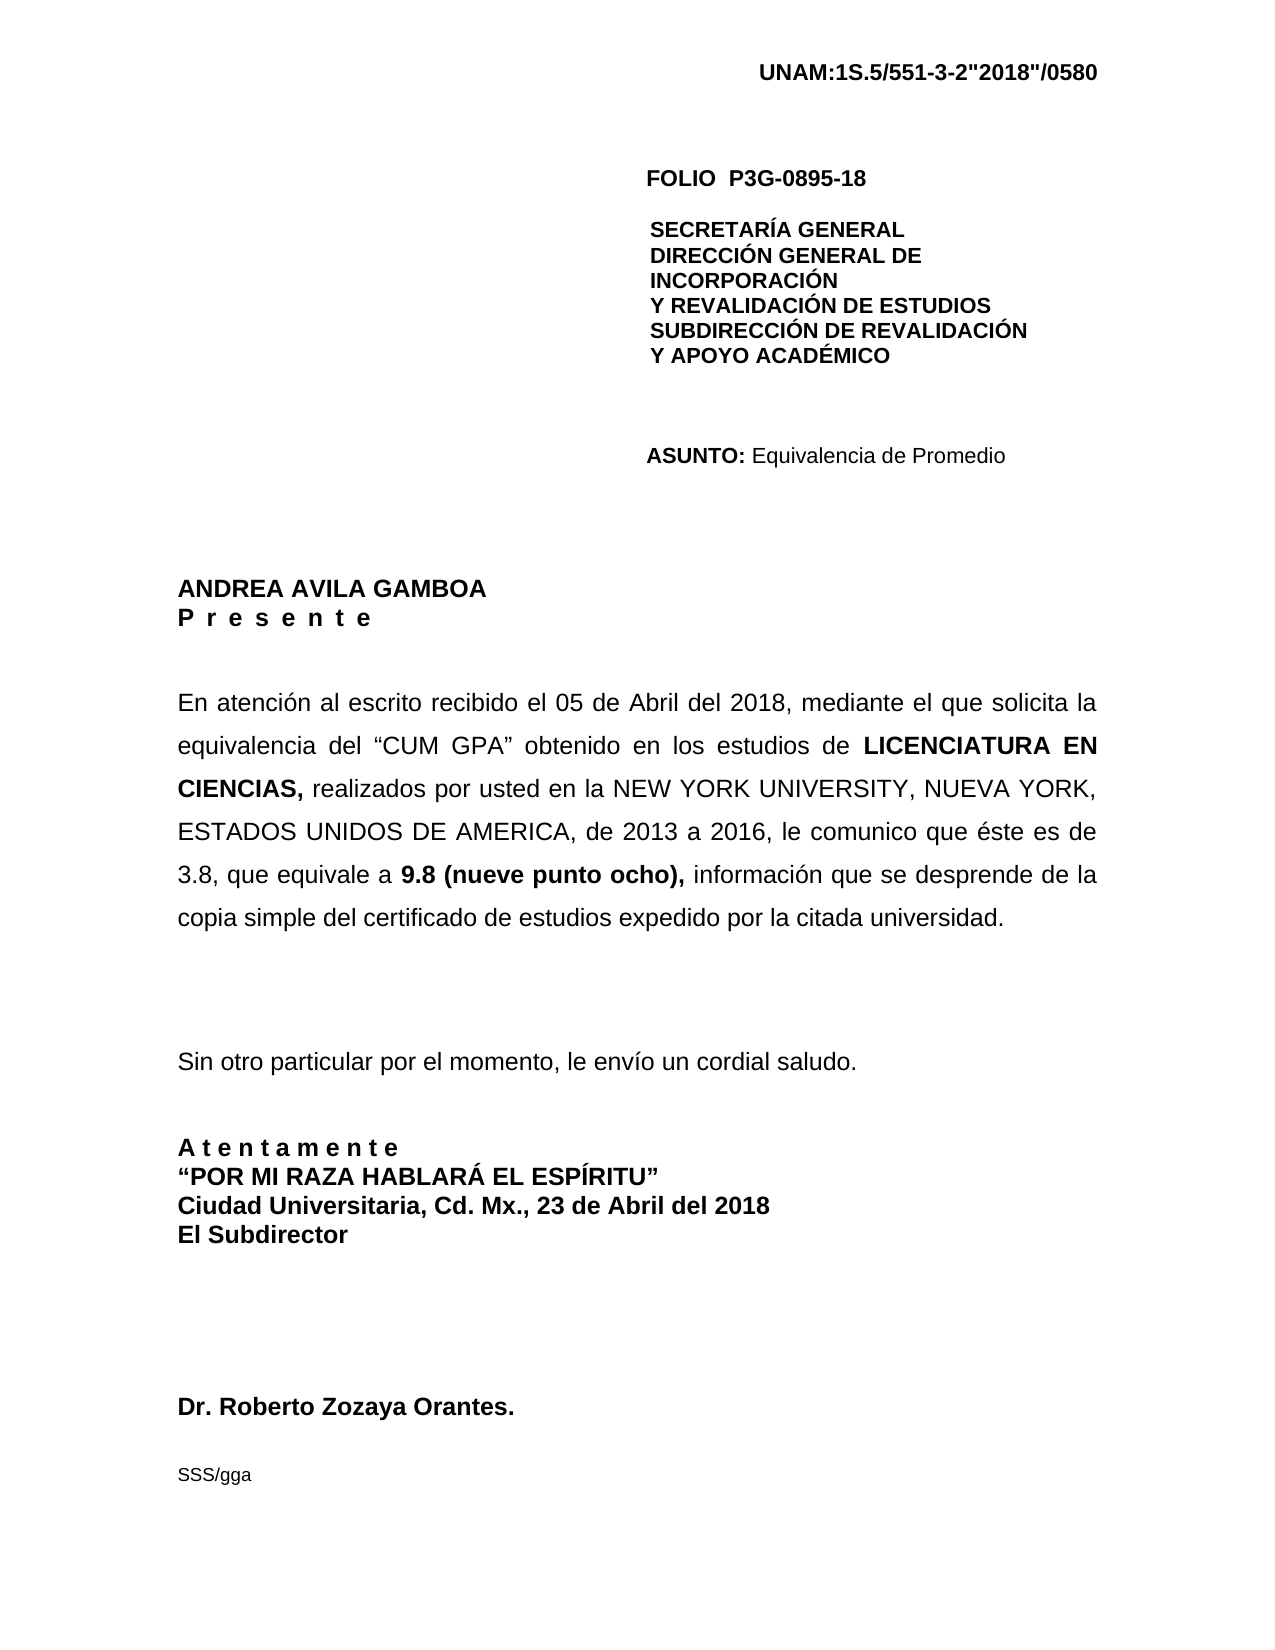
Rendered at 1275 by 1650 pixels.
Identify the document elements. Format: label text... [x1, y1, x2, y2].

text ANDREA AVILA GAMBOA [177, 574, 1098, 603]
text Ciudad Universitaria, Cd. Mx., 23 de Abril del 2018 [177, 1191, 1093, 1219]
text Dr. Roberto Zozaya Orantes. [177, 1392, 1098, 1421]
text DIRECCIÓN GENERAL DE INCORPORACIÓN [650, 242, 1098, 293]
text En atención al escrito recibido el 05 de Abril del 2018, mediante el que solicita la equivalencia del “CUM GPA” obtenido en los estudios de LICENCIATURA EN CIENCIAS, realizados por usted en la NEW YORK UNIVERSITY, NUEVA YORK, ESTADOS UNIDOS DE AMERICA, de 2013 a 2016, le comunico que éste es de 3.8, que equivale a 9.8 (nueve punto ocho), información que se desprende de la copia simple del certificado de estudios expedido por la citada universidad. [177, 688, 1098, 932]
text SECRETARÍA GENERAL [650, 217, 1098, 242]
subtitle El Subdirector [177, 1219, 1093, 1248]
text Presente [177, 603, 1098, 631]
text UNAM:1S.5/551-3-2"2018"/0580 [646, 59, 1098, 86]
text Y REVALIDACIÓN DE ESTUDIOS [650, 293, 1098, 318]
text “POR MI RAZA HABLARÁ EL ESPÍRITU” [177, 1162, 1093, 1191]
text Sin otro particular por el momento, le envío un cordial saludo. [177, 1047, 1092, 1076]
text ASUNTO: Equivalencia de Promedio [646, 443, 1098, 468]
text FOLIO P3G-0895-18 [646, 164, 1098, 191]
text Y APOYO ACADÉMICO [650, 343, 1098, 368]
subtitle A t e n t a m e n t e [177, 1133, 1093, 1162]
text SUBDIRECCIÓN DE REVALIDACIÓN [650, 318, 1098, 343]
text SSS/gga [177, 1464, 1098, 1486]
